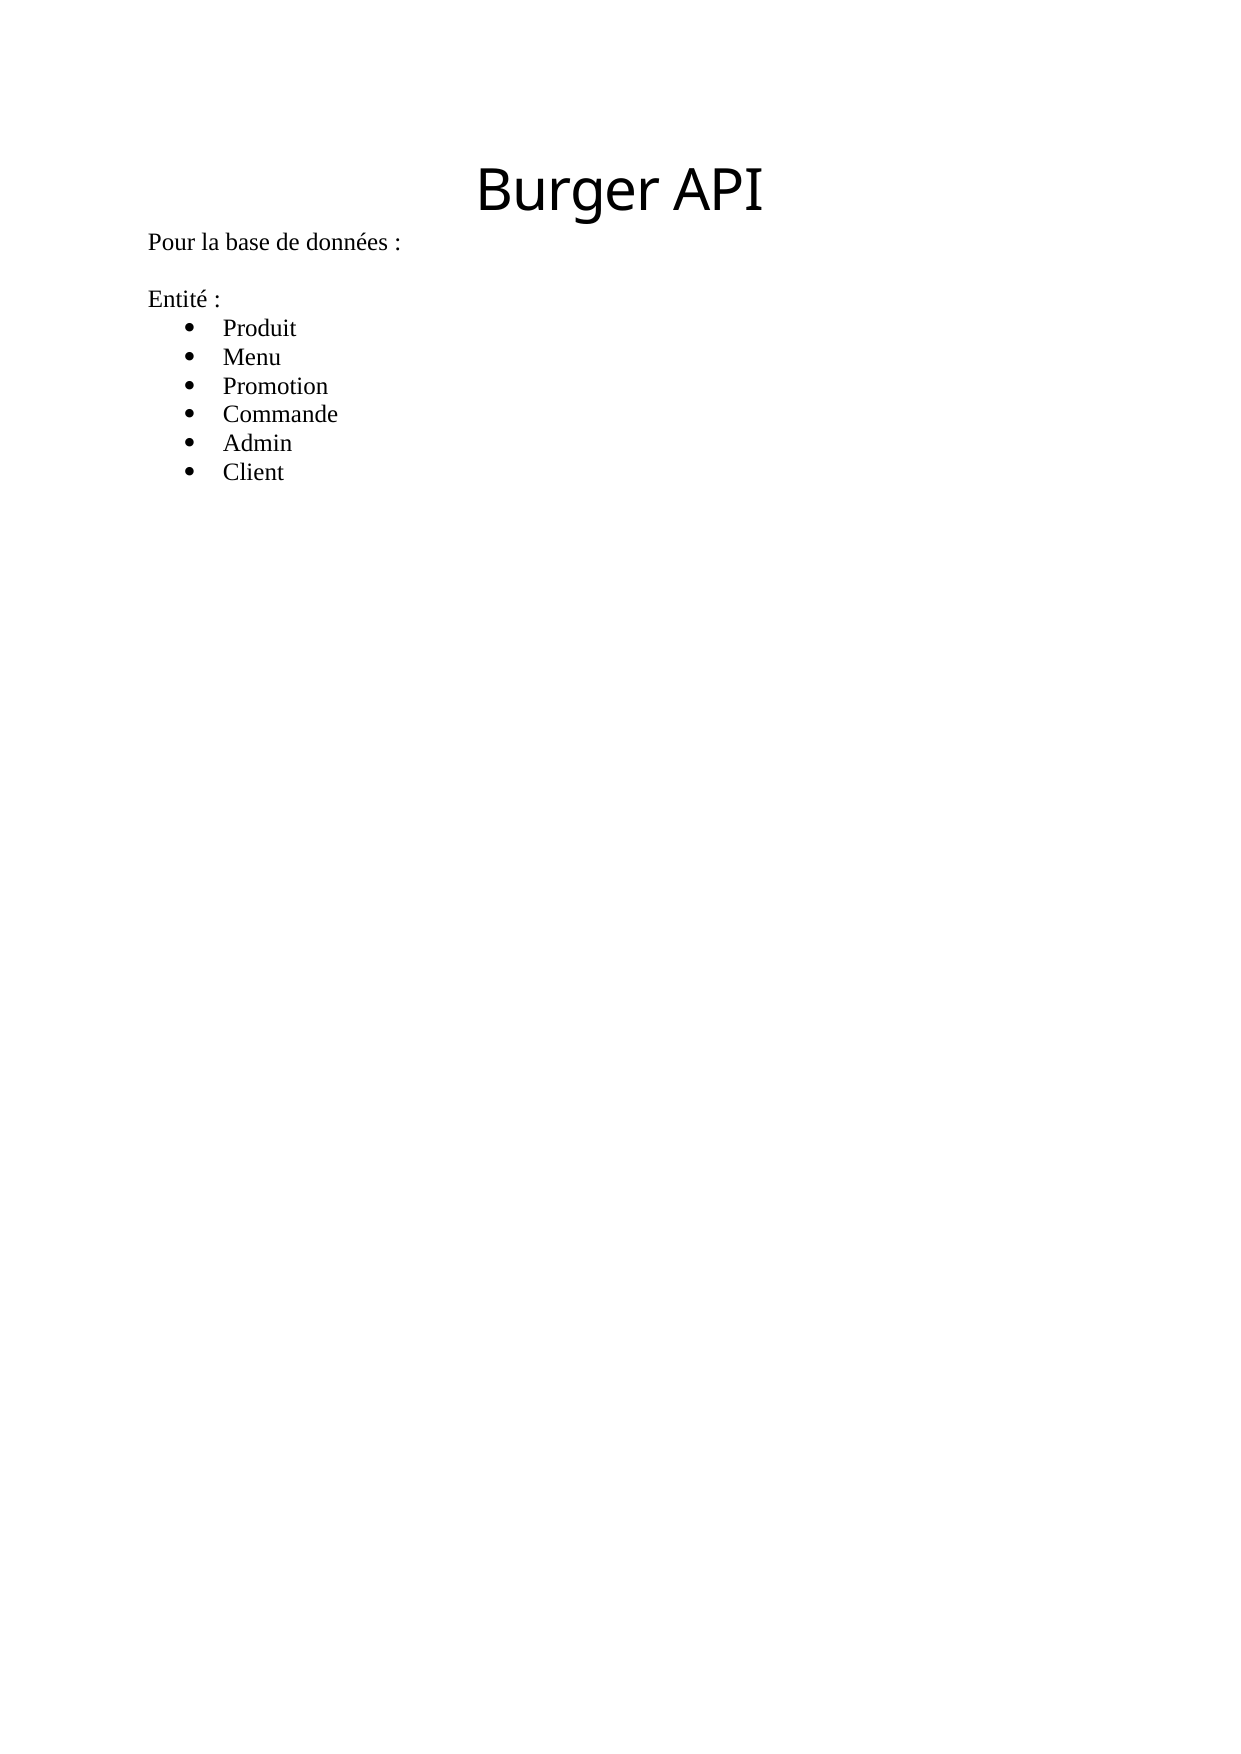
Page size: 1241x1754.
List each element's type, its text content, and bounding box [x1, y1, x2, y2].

list Client [185, 457, 1093, 486]
title Burger API [148, 148, 1093, 227]
list Promotion [185, 371, 1093, 399]
list Produit [185, 313, 1093, 342]
list Menu [185, 342, 1093, 371]
text Entité : [148, 284, 1093, 313]
list Admin [185, 428, 1093, 457]
list Commande [185, 399, 1093, 428]
text Pour la base de données : [148, 227, 1093, 256]
